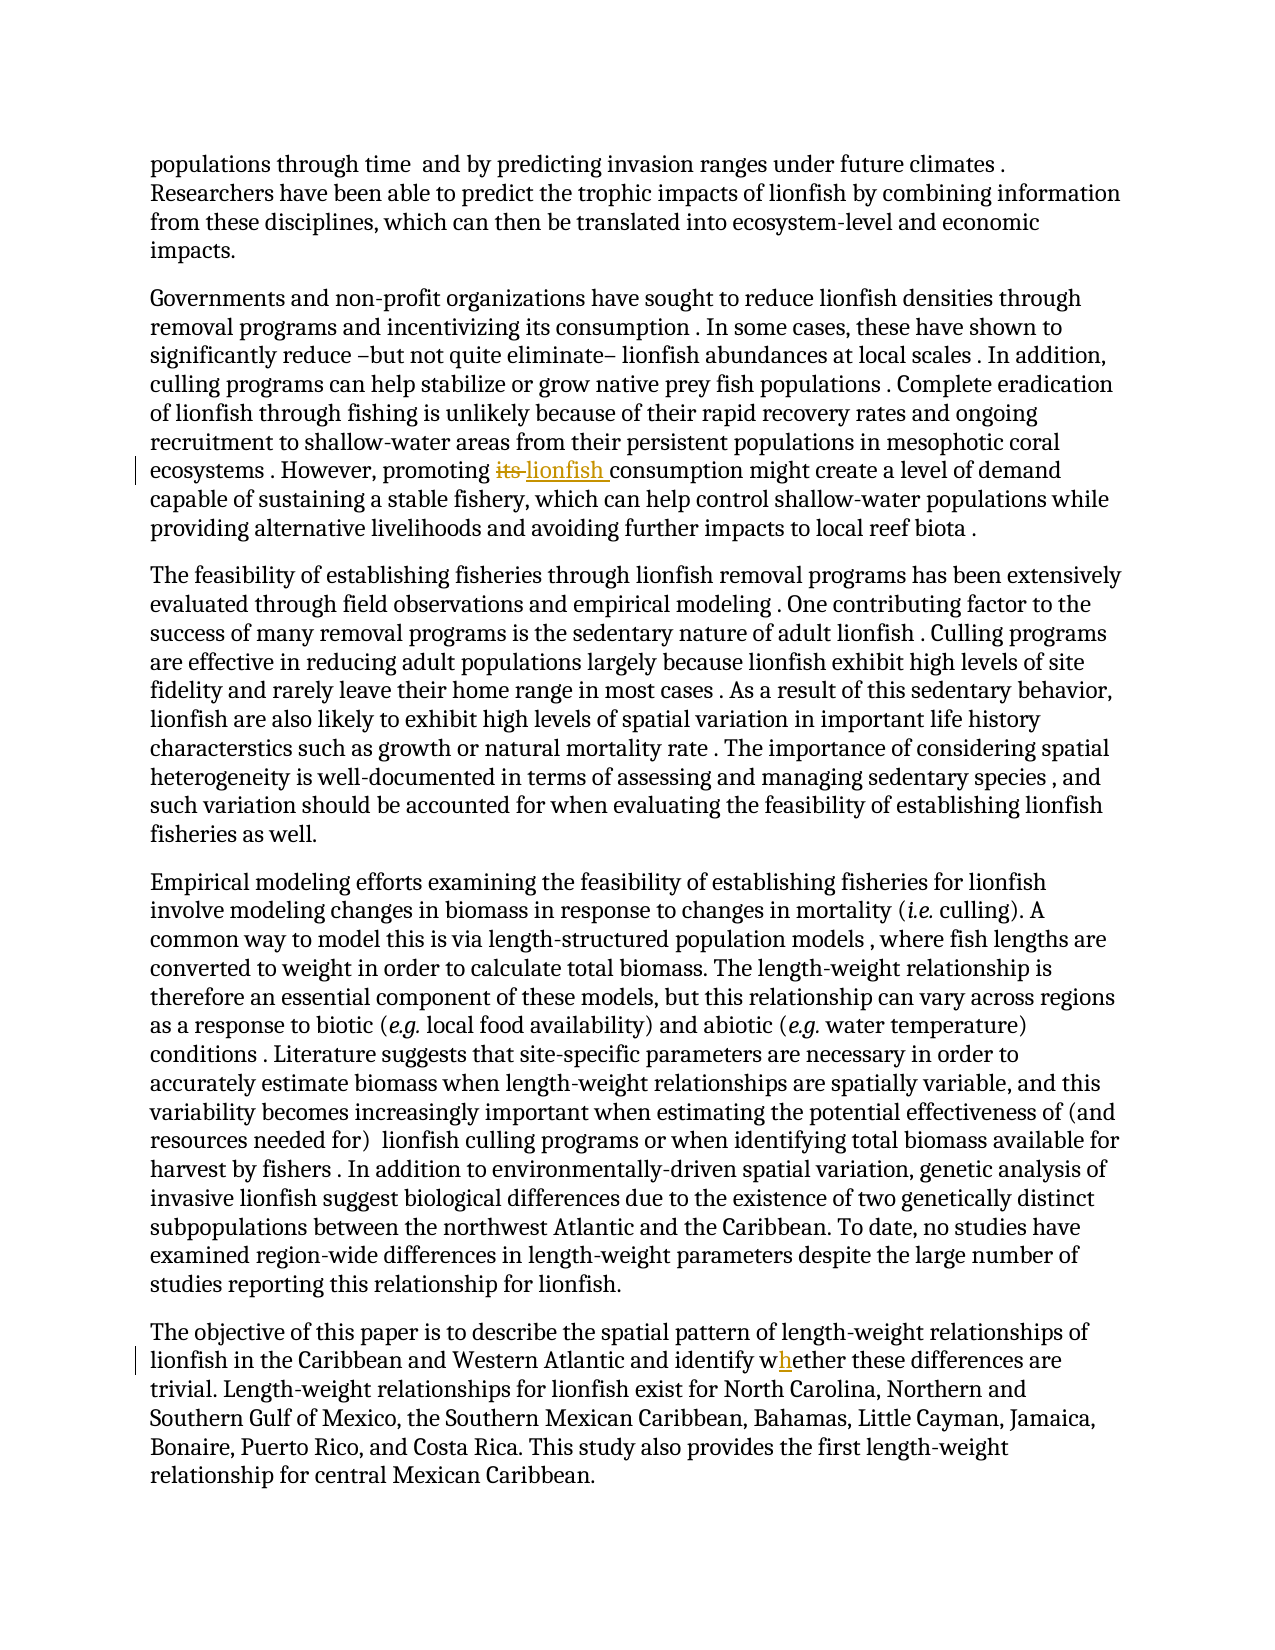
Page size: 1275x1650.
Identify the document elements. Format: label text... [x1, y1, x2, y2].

text Governments and non-profit organizations have sought to reduce lionfish densities through removal programs and incentivizing its consumption . In some cases, these have shown to significantly reduce –but not quite eliminate– lionfish abundances at local scales . In addition, culling programs can help stabilize or grow native prey fish populations . Complete eradication of lionfish through fishing is unlikely because of their rapid recovery rates and ongoing recruitment to shallow-water areas from their persistent populations in mesophotic coral ecosystems . However, promoting consumption might create a level of demand capable of sustaining a stable fishery, which can help control shallow-water populations while providing alternative livelihoods and avoiding further impacts to local reef biota . [150, 284, 1125, 542]
text Empirical modeling efforts examining the feasibility of establishing fisheries for lionfish involve modeling changes in biomass in response to changes in mortality (i.e. culling). A common way to model this is via length-structured population models , where fish lengths are converted to weight in order to calculate total biomass. The length-weight relationship is therefore an essential component of these models, but this relationship can vary across regions as a response to biotic (e.g. local food availability) and abiotic (e.g. water temperature) conditions . Literature suggests that site-specific parameters are necessary in order to accurately estimate biomass when length-weight relationships are spatially variable, and this variability becomes increasingly important when estimating the potential effectiveness of (and resources needed for) lionfish culling programs or when identifying total biomass available for harvest by fishers . In addition to environmentally-driven spatial variation, genetic analysis of invasive lionfish suggest biological differences due to the existence of two genetically distinct subpopulations between the northwest Atlantic and the Caribbean. To date, no studies have examined region-wide differences in length-weight parameters despite the large number of studies reporting this relationship for lionfish. [150, 867, 1125, 1299]
text The objective of this paper is to describe the spatial pattern of length-weight relationships of lionfish in the Caribbean and Western Atlantic and identify wether these differences are trivial. Length-weight relationships for lionfish exist for North Carolina, Northern and Southern Gulf of Mexico, the Southern Mexican Caribbean, Bahamas, Little Cayman, Jamaica, Bonaire, Puerto Rico, and Costa Rica. This study also provides the first length-weight relationship for central Mexican Caribbean. [150, 1317, 1125, 1490]
text The feasibility of establishing fisheries through lionfish removal programs has been extensively evaluated through field observations and empirical modeling . One contributing factor to the success of many removal programs is the sedentary nature of adult lionfish . Culling programs are effective in reducing adult populations largely because lionfish exhibit high levels of site fidelity and rarely leave their home range in most cases . As a result of this sedentary behavior, lionfish are also likely to exhibit high levels of spatial variation in important life history characterstics such as growth or natural mortality rate . The importance of considering spatial heterogeneity is well-documented in terms of assessing and managing sedentary species , and such variation should be accounted for when evaluating the feasibility of establishing lionfish fisheries as well. [150, 561, 1125, 849]
